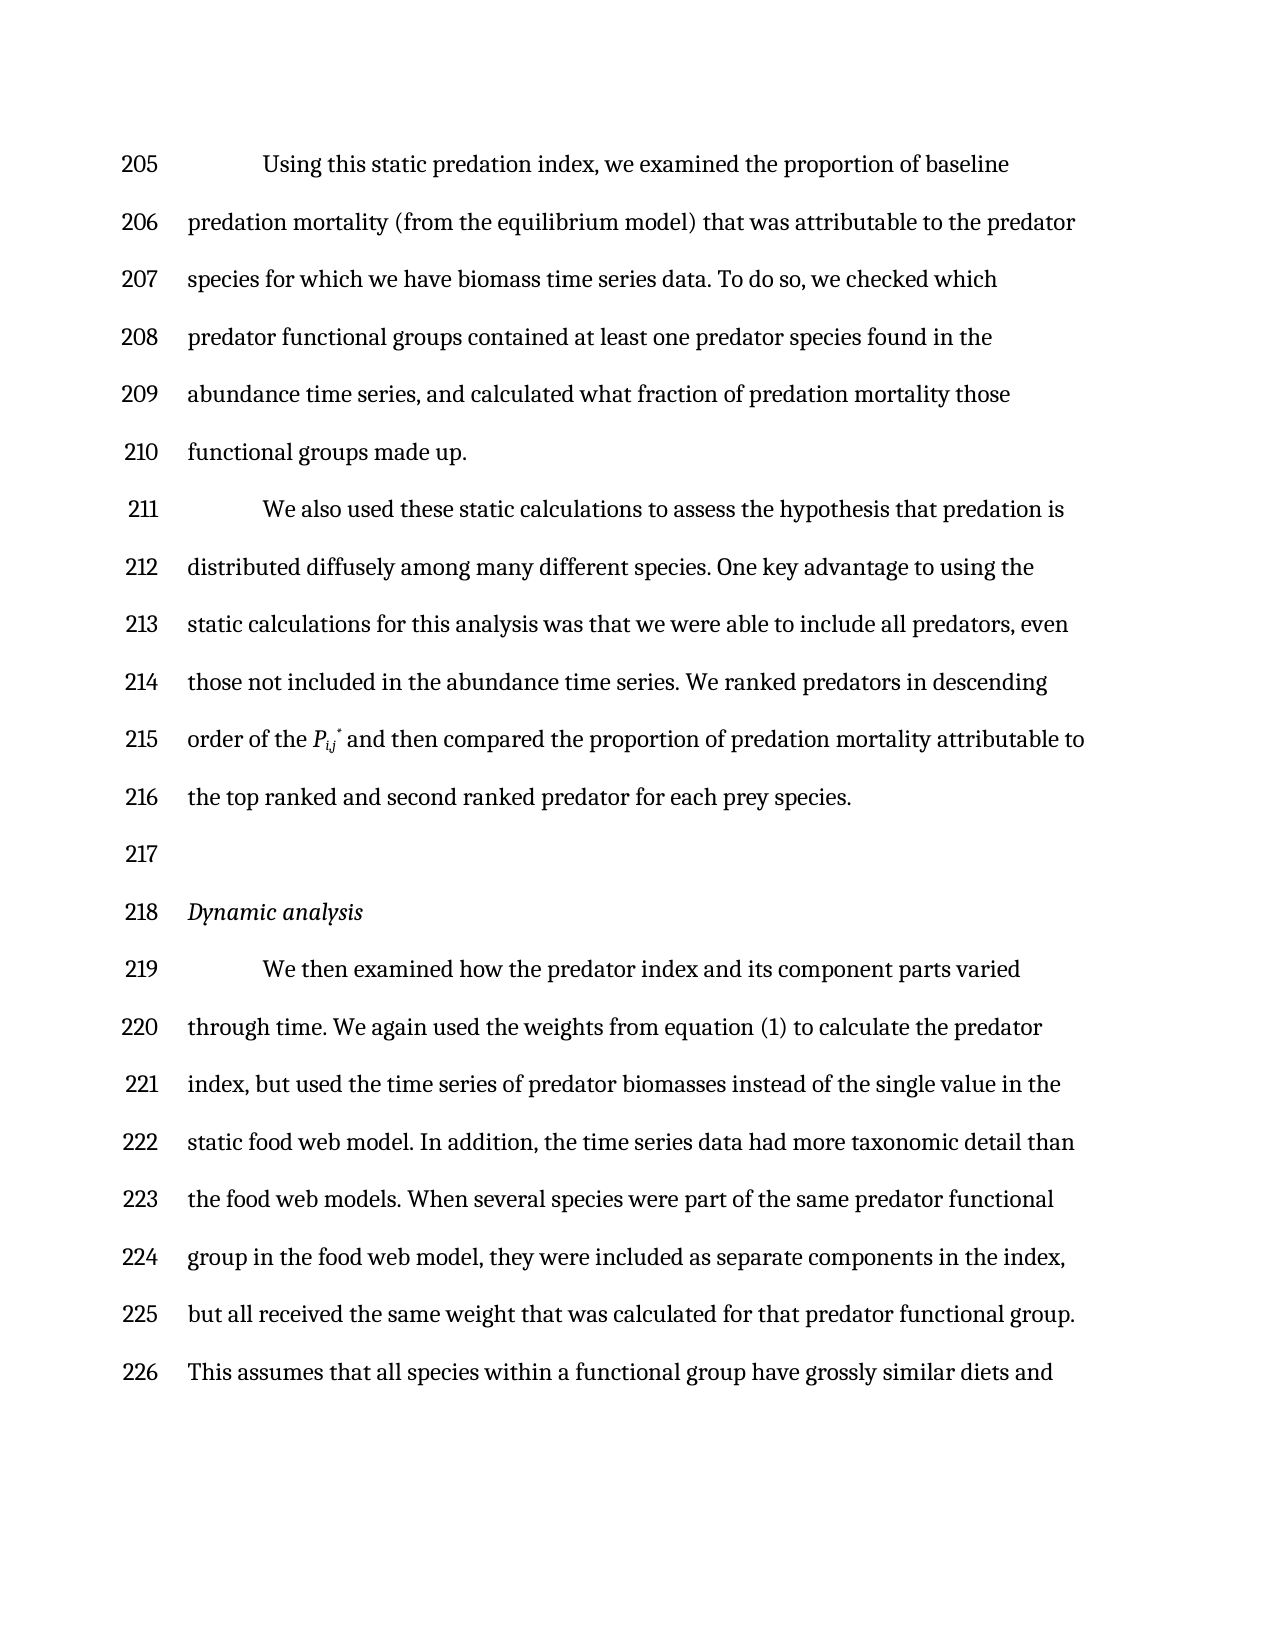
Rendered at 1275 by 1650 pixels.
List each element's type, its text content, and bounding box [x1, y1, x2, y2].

text Using this static predation index, we examined the proportion of baseline predation mortality (from the equilibrium model) that was attributable to the predator species for which we have biomass time series data. To do so, we checked which predator functional groups contained at least one predator species found in the abundance time series, and calculated what fraction of predation mortality those functional groups made up. [187, 150, 1087, 466]
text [187, 955, 1087, 1386]
text Dynamic analysis [187, 897, 1087, 926]
text We also used these static calculations to assess the hypothesis that predation is distributed diffusely among many different species. One key advantage to using the static calculations for this analysis was that we were able to include all predators, even those not included in the abundance time series. We ranked predators in descending order of the Pi,j* and then compared the proportion of predation mortality attributable to the top ranked and second ranked predator for each prey species. [187, 495, 1087, 811]
